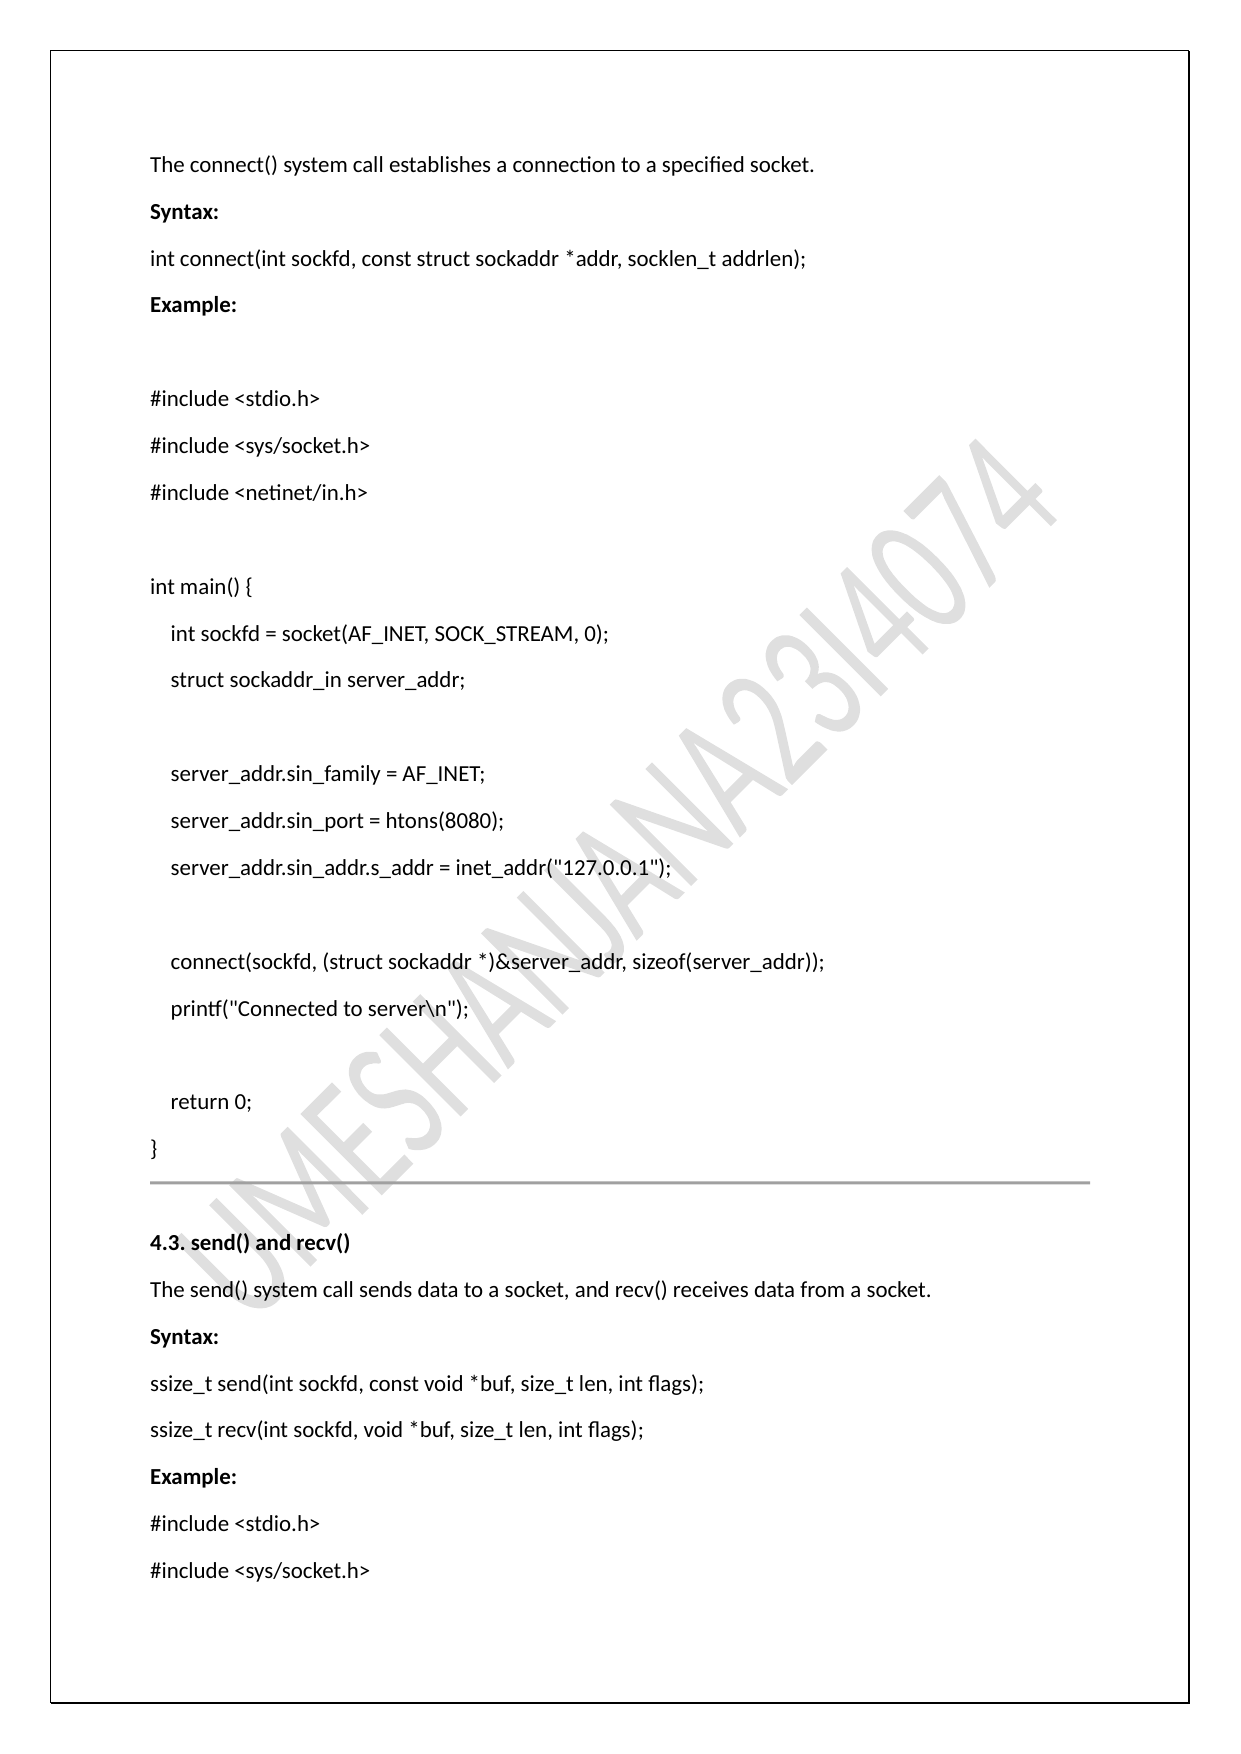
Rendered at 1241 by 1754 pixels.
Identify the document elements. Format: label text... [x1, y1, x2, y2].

text } [150, 1134, 1089, 1162]
text The connect() system call establishes a connection to a specified socket. [150, 150, 1089, 178]
text #include <sys/socket.h> [150, 1556, 1089, 1584]
text connect(sockfd, (struct sockaddr *)&server_addr, sizeof(server_addr)); [150, 947, 1089, 975]
text ssize_t send(int sockfd, const void *buf, size_t len, int flags); [150, 1369, 1089, 1397]
text return 0; [150, 1087, 1089, 1116]
text int connect(int sockfd, const struct sockaddr *addr, socklen_t addrlen); [150, 244, 1089, 272]
text The send() system call sends data to a socket, and recv() receives data from a socket. [150, 1275, 1089, 1303]
text #include <stdio.h> [150, 1509, 1089, 1537]
text struct sockaddr_in server_addr; [150, 666, 1089, 694]
text int main() { [150, 572, 1089, 600]
text server_addr.sin_addr.s_addr = inet_addr("127.0.0.1"); [150, 853, 1089, 881]
text Syntax: [150, 1322, 1089, 1350]
text #include <sys/socket.h> [150, 431, 1089, 459]
text server_addr.sin_port = htons(8080); [150, 806, 1089, 834]
text int sockfd = socket(AF_INET, SOCK_STREAM, 0); [150, 619, 1089, 647]
text printf("Connected to server\n"); [150, 994, 1089, 1022]
text #include <netinet/in.h> [150, 478, 1089, 506]
text 4.3. send() and recv() [150, 1228, 1089, 1256]
text Example: [150, 1462, 1089, 1491]
text server_addr.sin_family = AF_INET; [150, 759, 1089, 787]
text Example: [150, 291, 1089, 319]
text Syntax: [150, 197, 1089, 225]
text ssize_t recv(int sockfd, void *buf, size_t len, int flags); [150, 1416, 1089, 1444]
text #include <stdio.h> [150, 384, 1089, 412]
